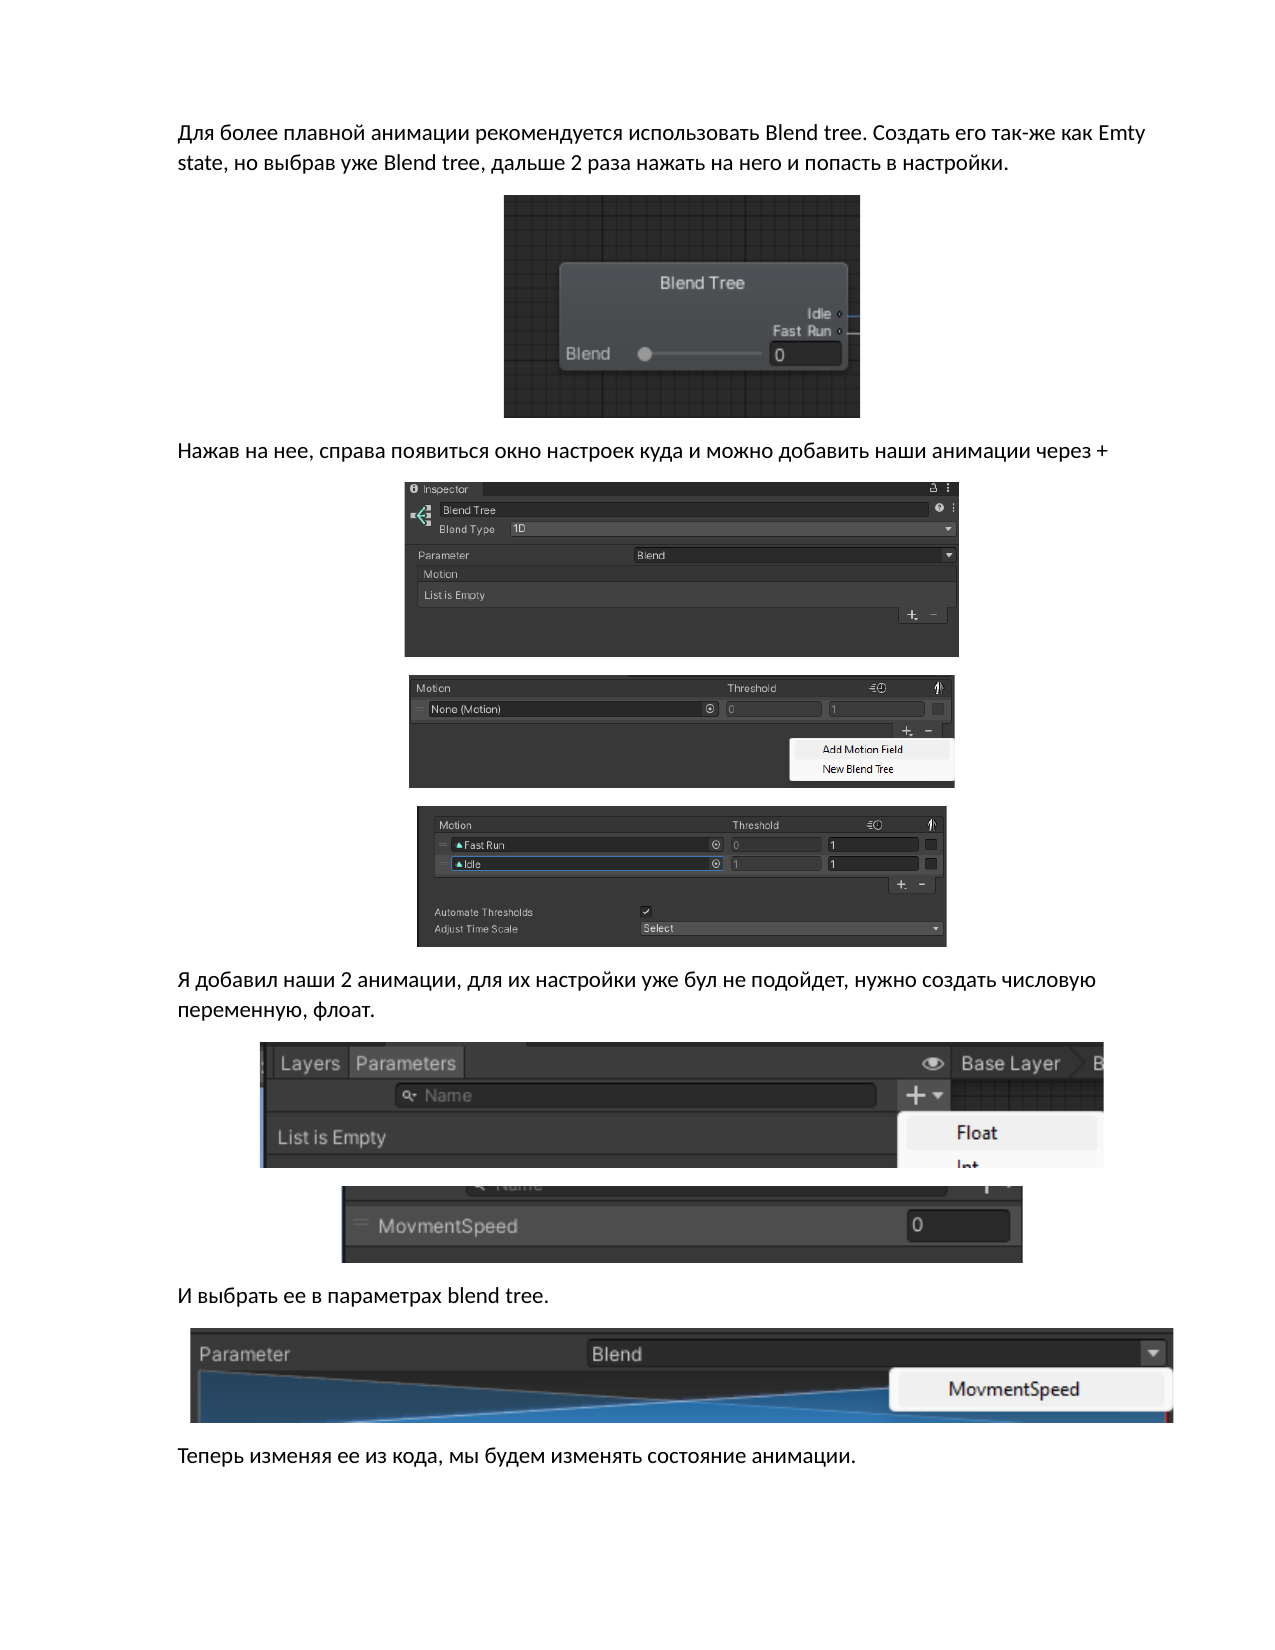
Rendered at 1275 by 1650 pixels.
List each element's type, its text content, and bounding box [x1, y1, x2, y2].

picture [341, 1186, 1023, 1263]
text И выбрать ее в параметрах blend tree. [177, 1282, 1186, 1309]
picture [503, 195, 861, 418]
picture [409, 675, 955, 788]
picture [259, 1042, 1104, 1168]
text Для более плавной анимации рекомендуется использовать Blend tree. Создать его так-же как Emty state, но выбрав уже Blend tree, дальше 2 раза нажать на него и попасть в настройки. [177, 118, 1186, 176]
text Теперь изменяя ее из кода, мы будем изменять состояние анимации. [177, 1441, 1186, 1469]
picture [417, 806, 947, 947]
picture [404, 482, 959, 657]
text Я добавил наши 2 анимации, для их настройки уже бул не подойдет, нужно создать числовую переменную, флоат. [177, 965, 1186, 1023]
text Нажав на нее, справа появиться окно настроек куда и можно добавить наши анимации через + [177, 436, 1186, 464]
picture [190, 1328, 1174, 1423]
